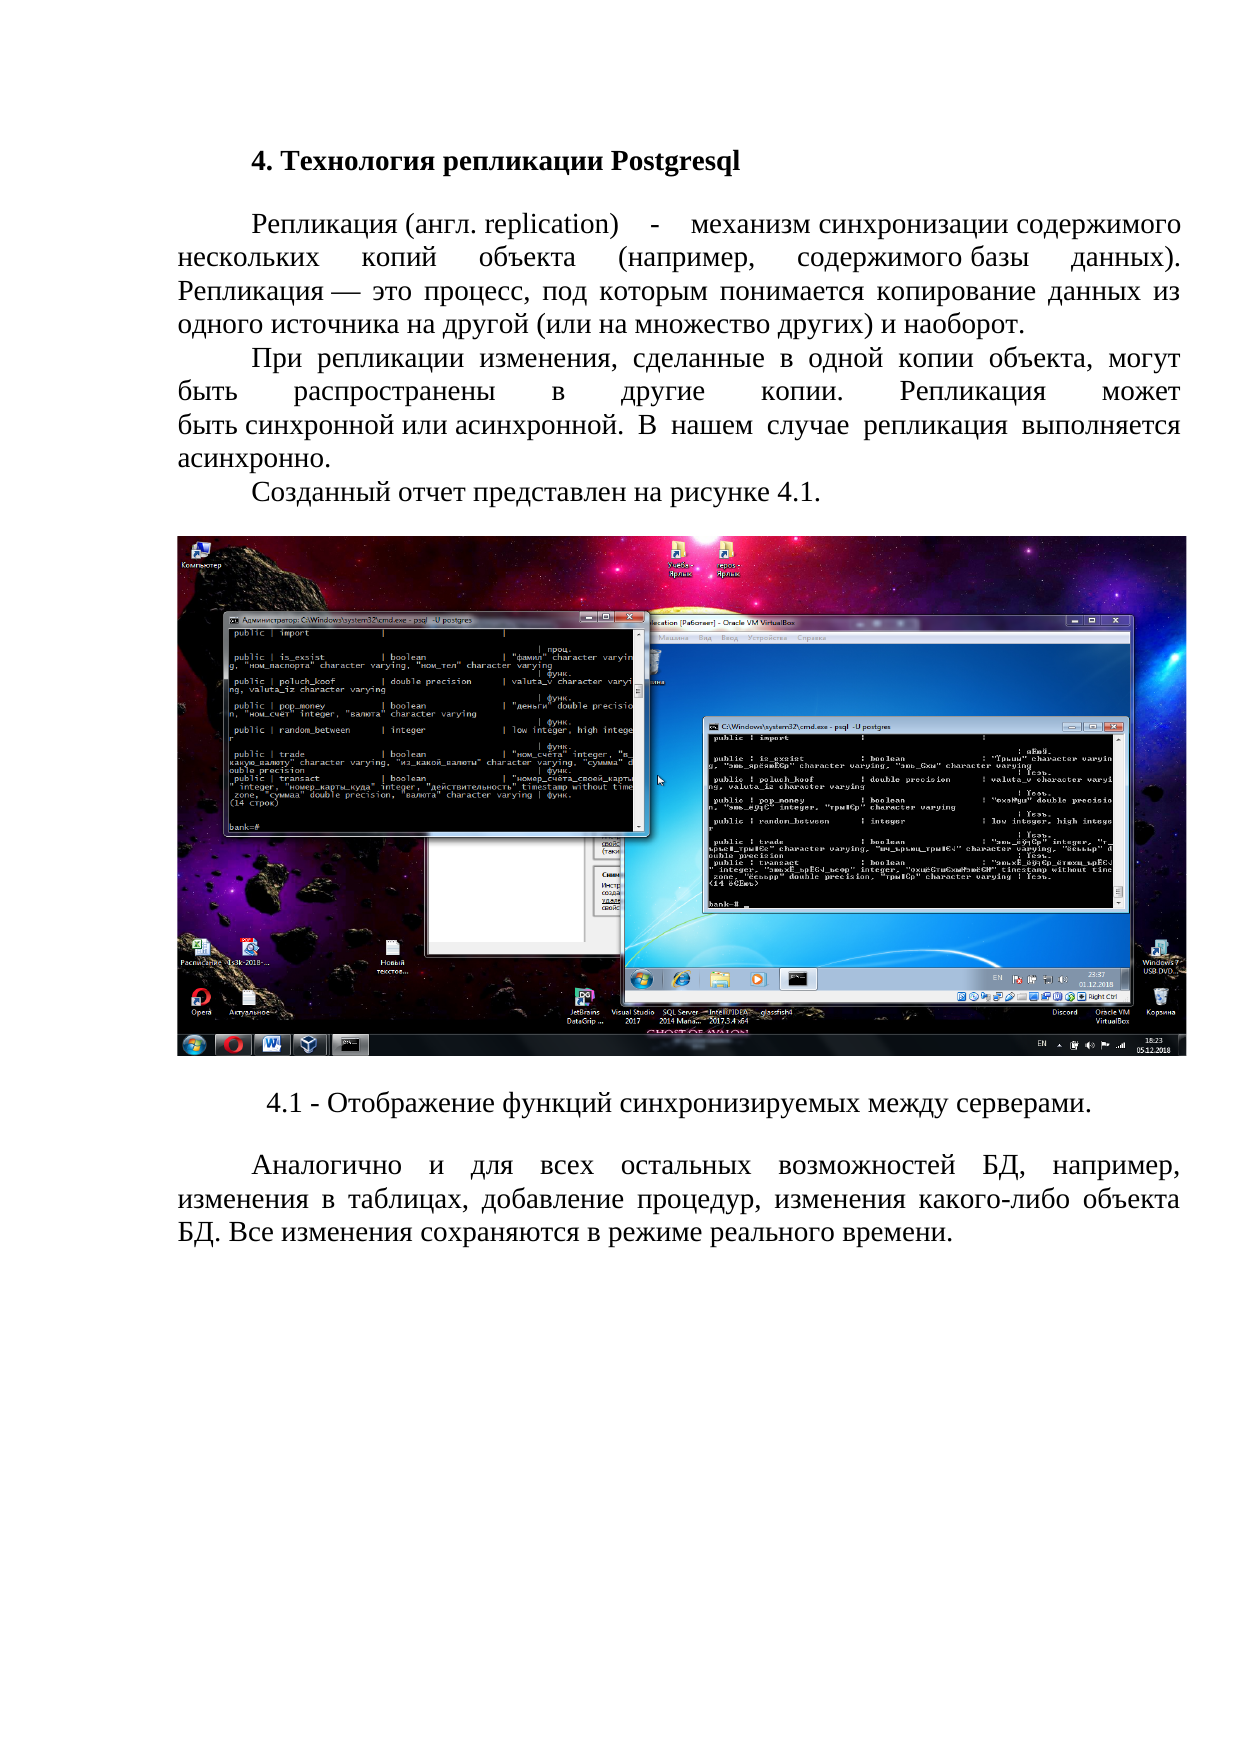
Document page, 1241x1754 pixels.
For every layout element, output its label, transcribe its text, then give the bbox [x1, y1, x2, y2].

text При репликации изменения, сделанные в одной копии объекта, могут быть распространены в другие копии. Репликация может быть синхронной или асинхронной. В нашем случае репликация выполняется асинхронно. [177, 340, 1181, 474]
text Созданный отчет представлен на рисунке 4.1. [177, 474, 1181, 508]
text 4.1 - Отображение функций синхронизируемых между серверами. [177, 1085, 1181, 1118]
text Аналогично и для всех остальных возможностей БД, например, изменения в таблицах, добавление процедур, изменения какого-либо объекта БД. Все изменения сохраняются в режиме реального времени. [177, 1147, 1181, 1248]
picture [177, 536, 1187, 1056]
subtitle Технология репликации Postgresql [177, 143, 1181, 177]
text Репликация (англ. replication) - механизм синхронизации содержимого нескольких копий объекта (например, содержимого базы данных). Репликация — это процесс, под которым понимается копирование данных из одного источника на другой (или на множество других) и наоборот. [177, 206, 1181, 340]
